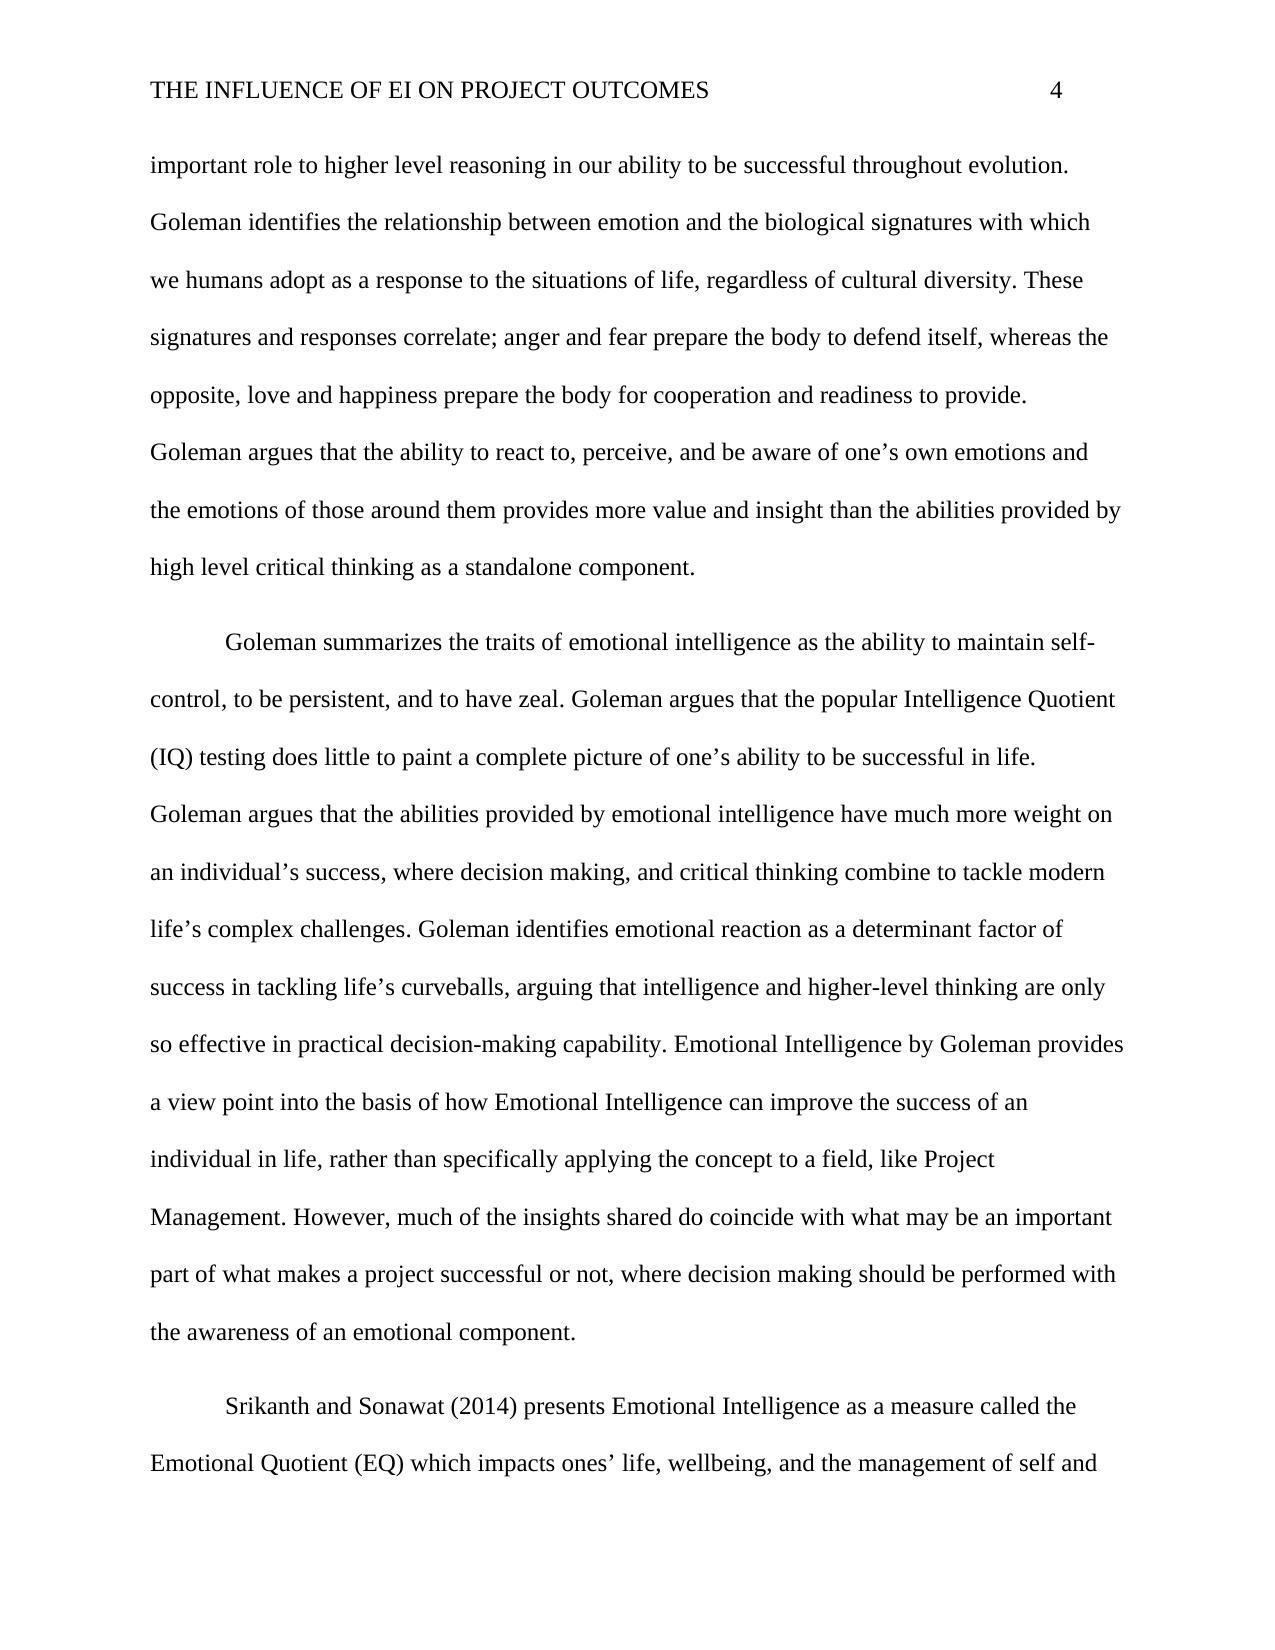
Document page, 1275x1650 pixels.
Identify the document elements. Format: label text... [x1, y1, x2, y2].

text Goleman summarizes the traits of emotional intelligence as the ability to maintain self-control, to be persistent, and to have zeal. Goleman argues that the popular Intelligence Quotient (IQ) testing does little to paint a complete picture of one’s ability to be successful in life. Goleman argues that the abilities provided by emotional intelligence have much more weight on an individual’s success, where decision making, and critical thinking combine to tackle modern life’s complex challenges. Goleman identifies emotional reaction as a determinant factor of success in tackling life’s curveballs, arguing that intelligence and higher-level thinking are only so effective in practical decision-making capability. Emotional Intelligence by Goleman provides a view point into the basis of how Emotional Intelligence can improve the success of an individual in life, rather than specifically applying the concept to a field, like Project Management. However, much of the insights shared do coincide with what may be an important part of what makes a project successful or not, where decision making should be performed with the awareness of an emotional component. [150, 627, 1125, 1345]
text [150, 150, 1125, 581]
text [150, 1391, 1125, 1477]
